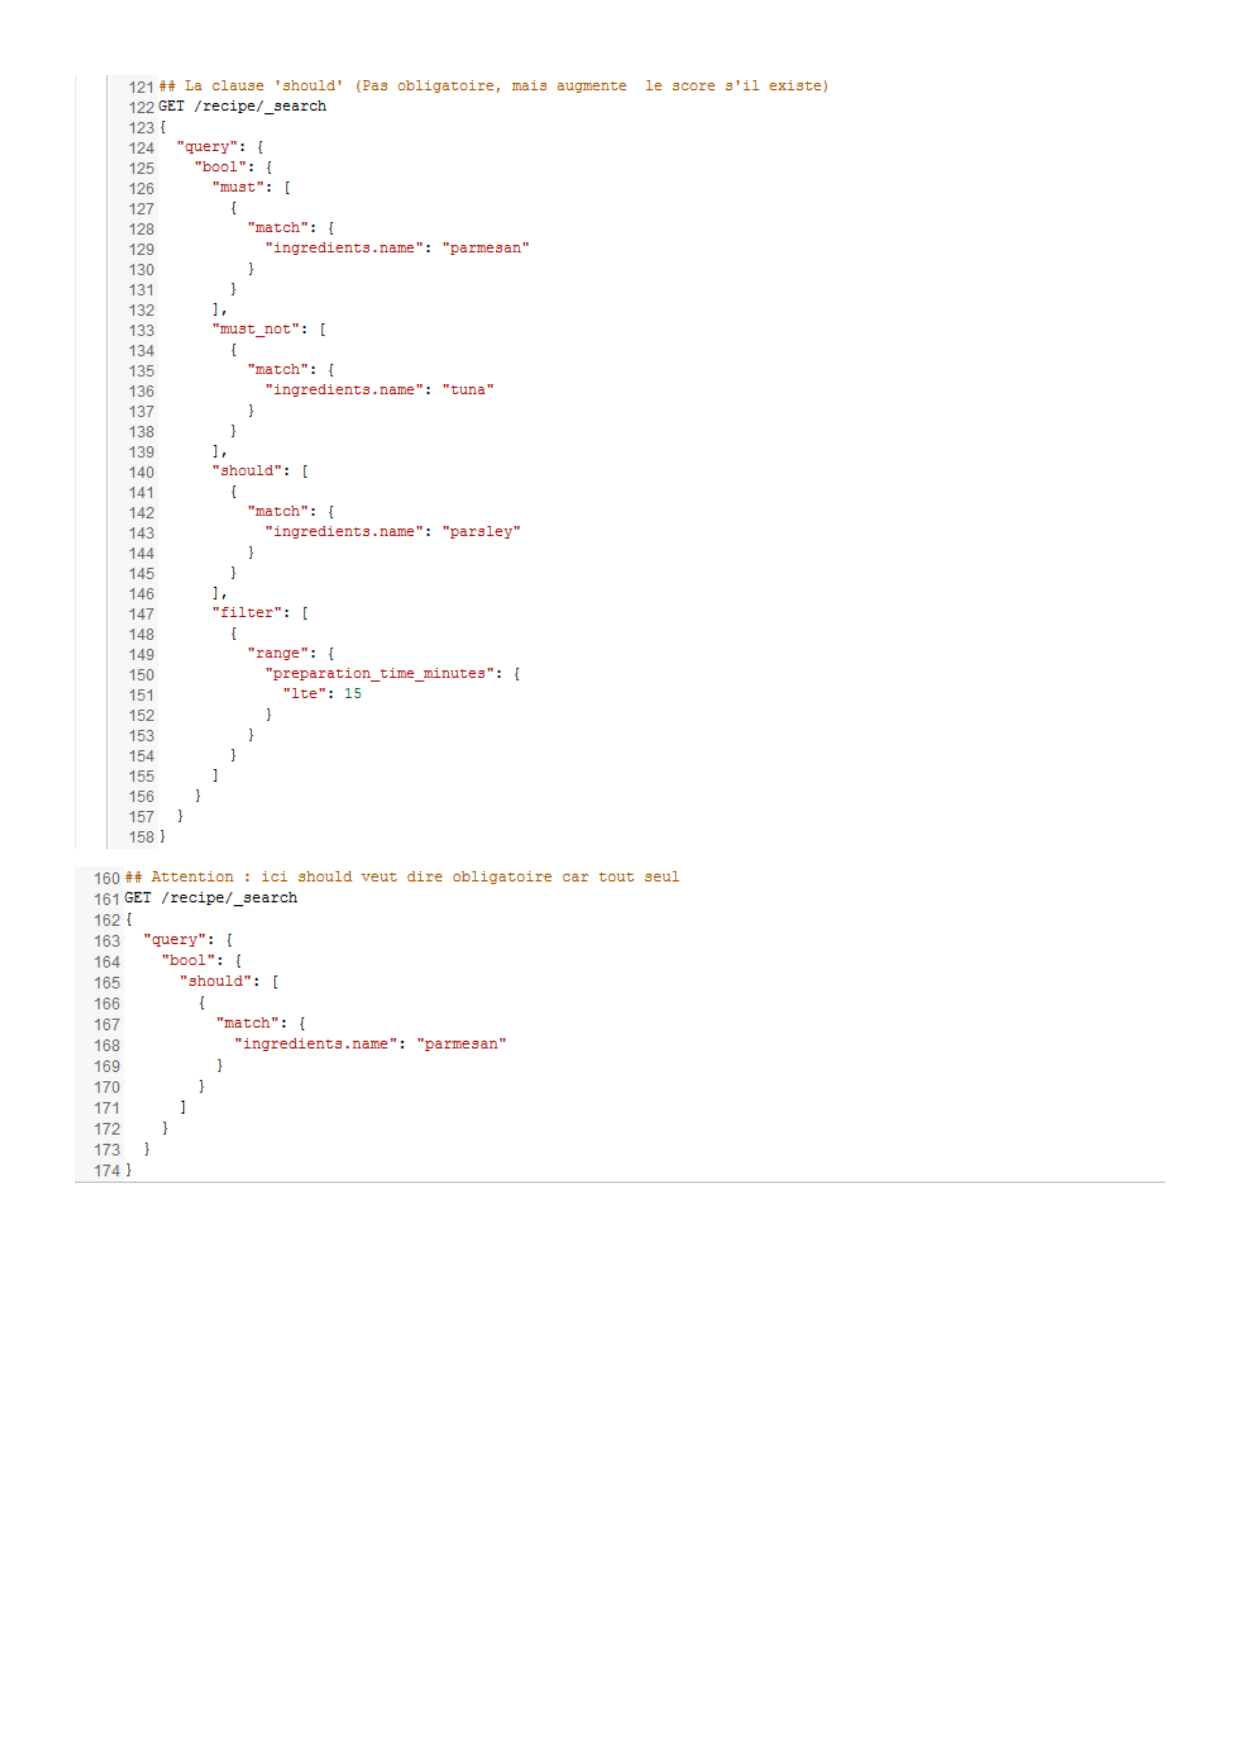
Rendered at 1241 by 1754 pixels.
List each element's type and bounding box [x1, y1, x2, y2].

picture [75, 75, 1166, 849]
picture [75, 867, 1166, 1187]
